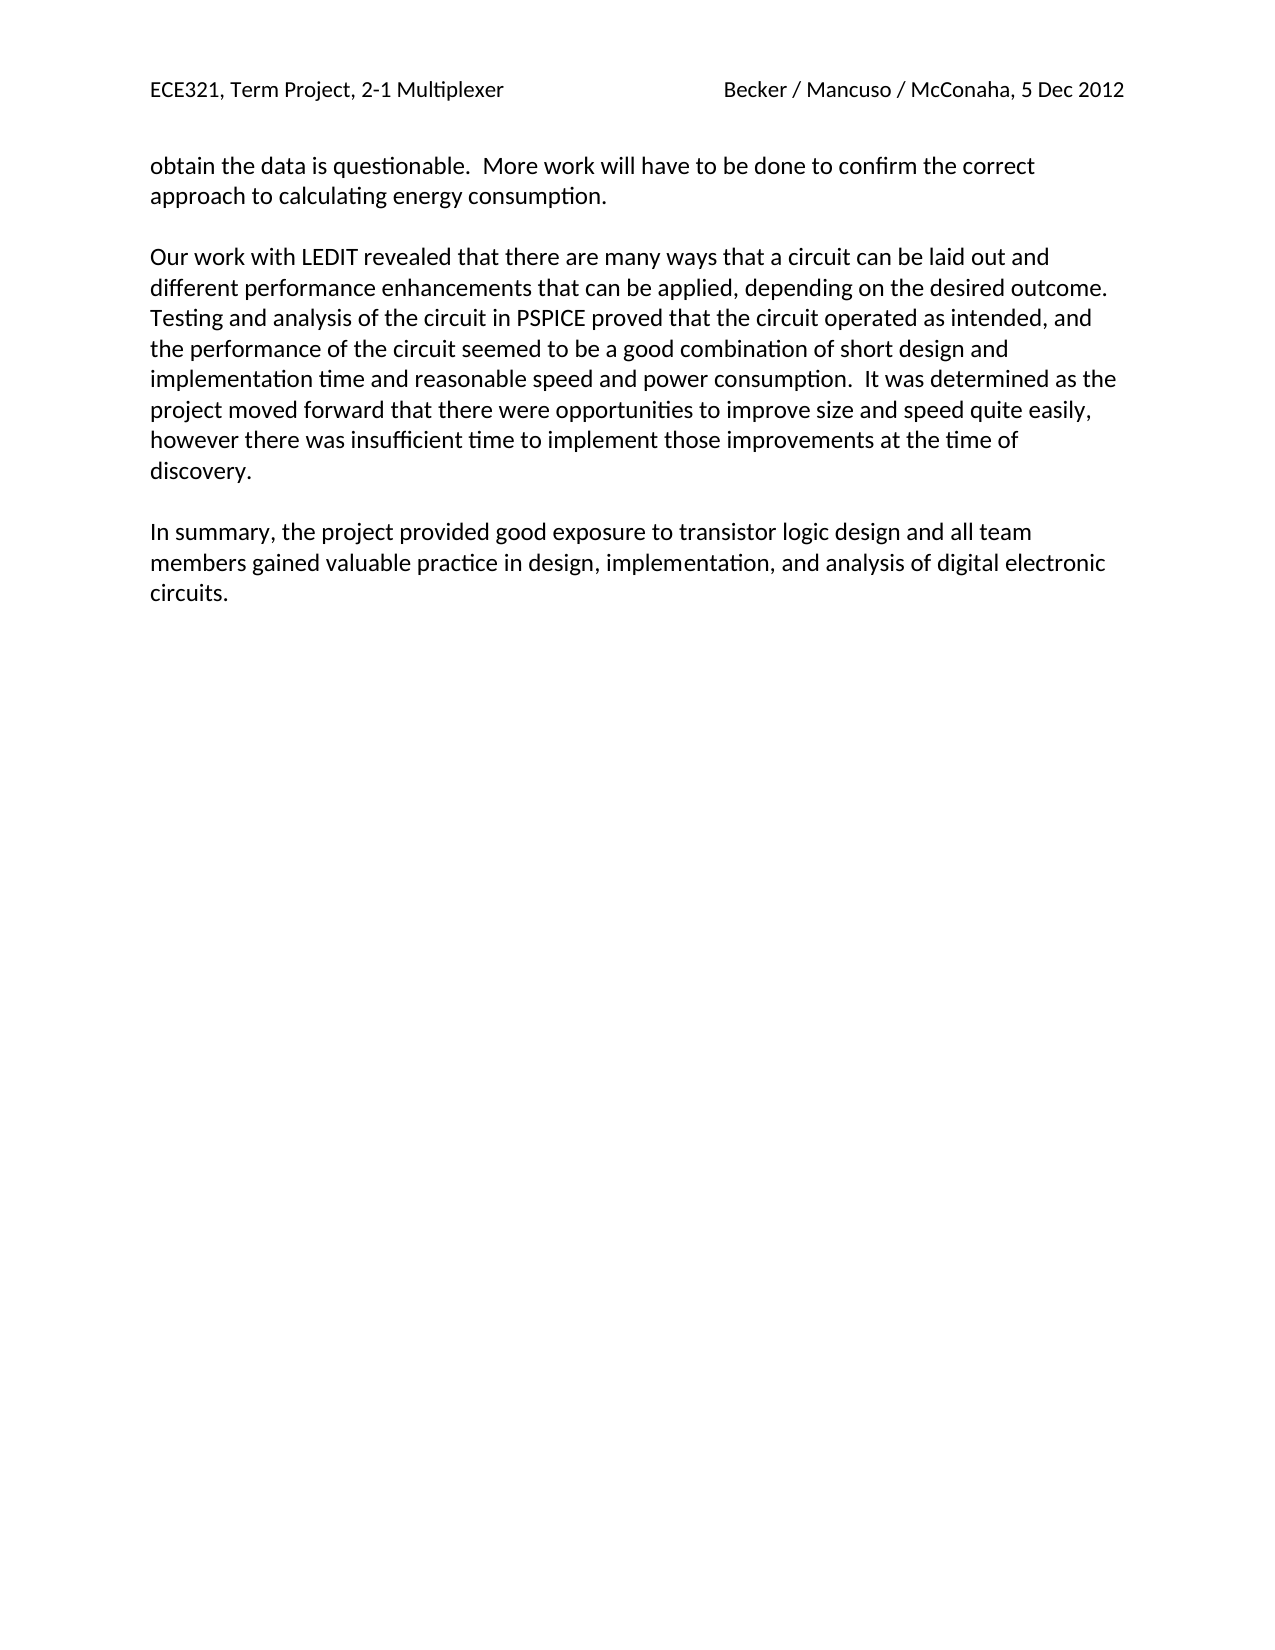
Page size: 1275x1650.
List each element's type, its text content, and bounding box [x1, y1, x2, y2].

text In summary, the project provided good exposure to transistor logic design and all team members gained valuable practice in design, implementation, and analysis of digital electronic circuits. [150, 516, 1125, 608]
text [150, 150, 1125, 211]
text Our work with LEDIT revealed that there are many ways that a circuit can be laid out and different performance enhancements that can be applied, depending on the desired outcome. Testing and analysis of the circuit in PSPICE proved that the circuit operated as intended, and the performance of the circuit seemed to be a good combination of short design and implementation time and reasonable speed and power consumption. It was determined as the project moved forward that there were opportunities to improve size and speed quite easily, however there was insufficient time to implement those improvements at the time of discovery. [150, 242, 1125, 486]
